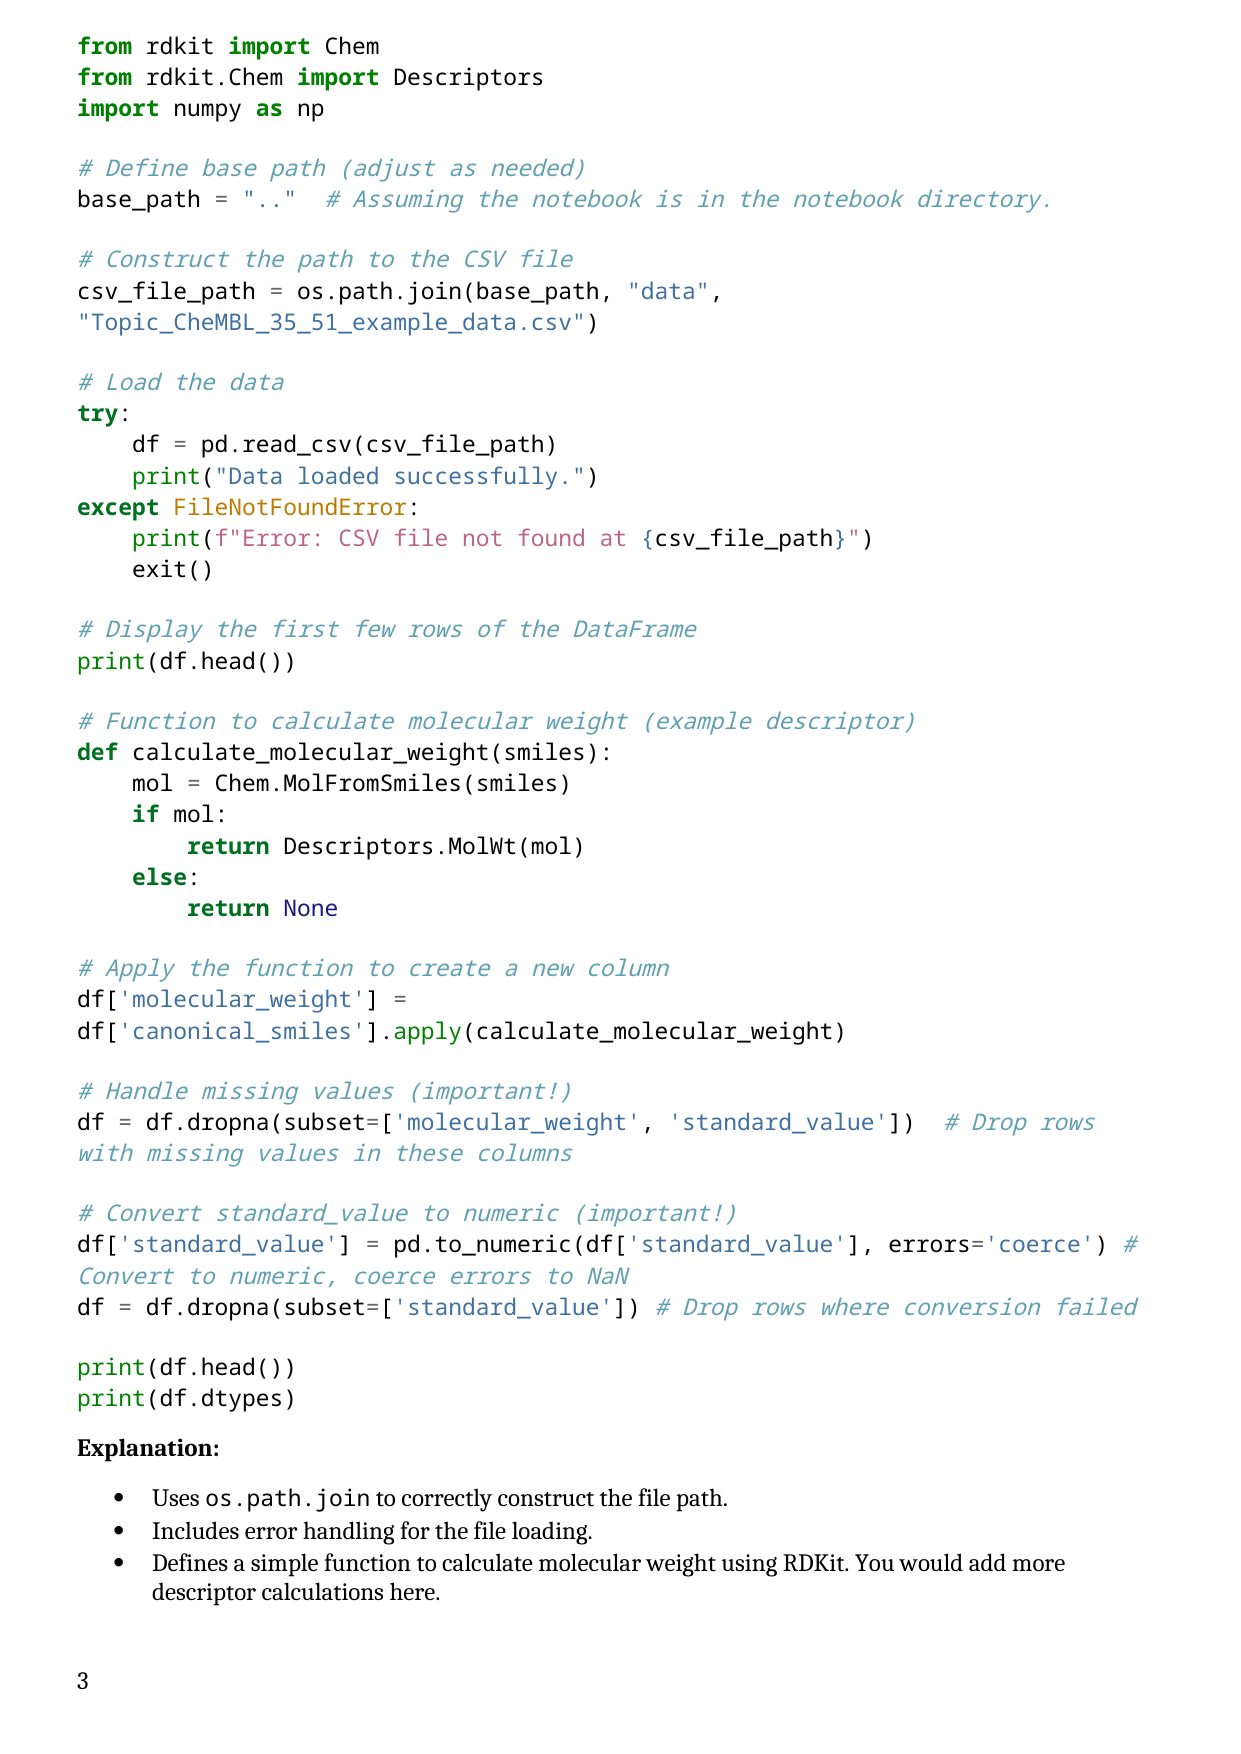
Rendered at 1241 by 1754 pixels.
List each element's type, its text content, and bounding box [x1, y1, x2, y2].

list Includes error handling for the file loading. [114, 1517, 1163, 1545]
list Uses os.path.join to correctly construct the file path. [114, 1482, 1163, 1513]
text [77, 29, 1163, 1413]
text Explanation: [77, 1434, 1163, 1463]
list Defines a simple function to calculate molecular weight using RDKit. You would add more descriptor calculations here. [114, 1549, 1163, 1607]
